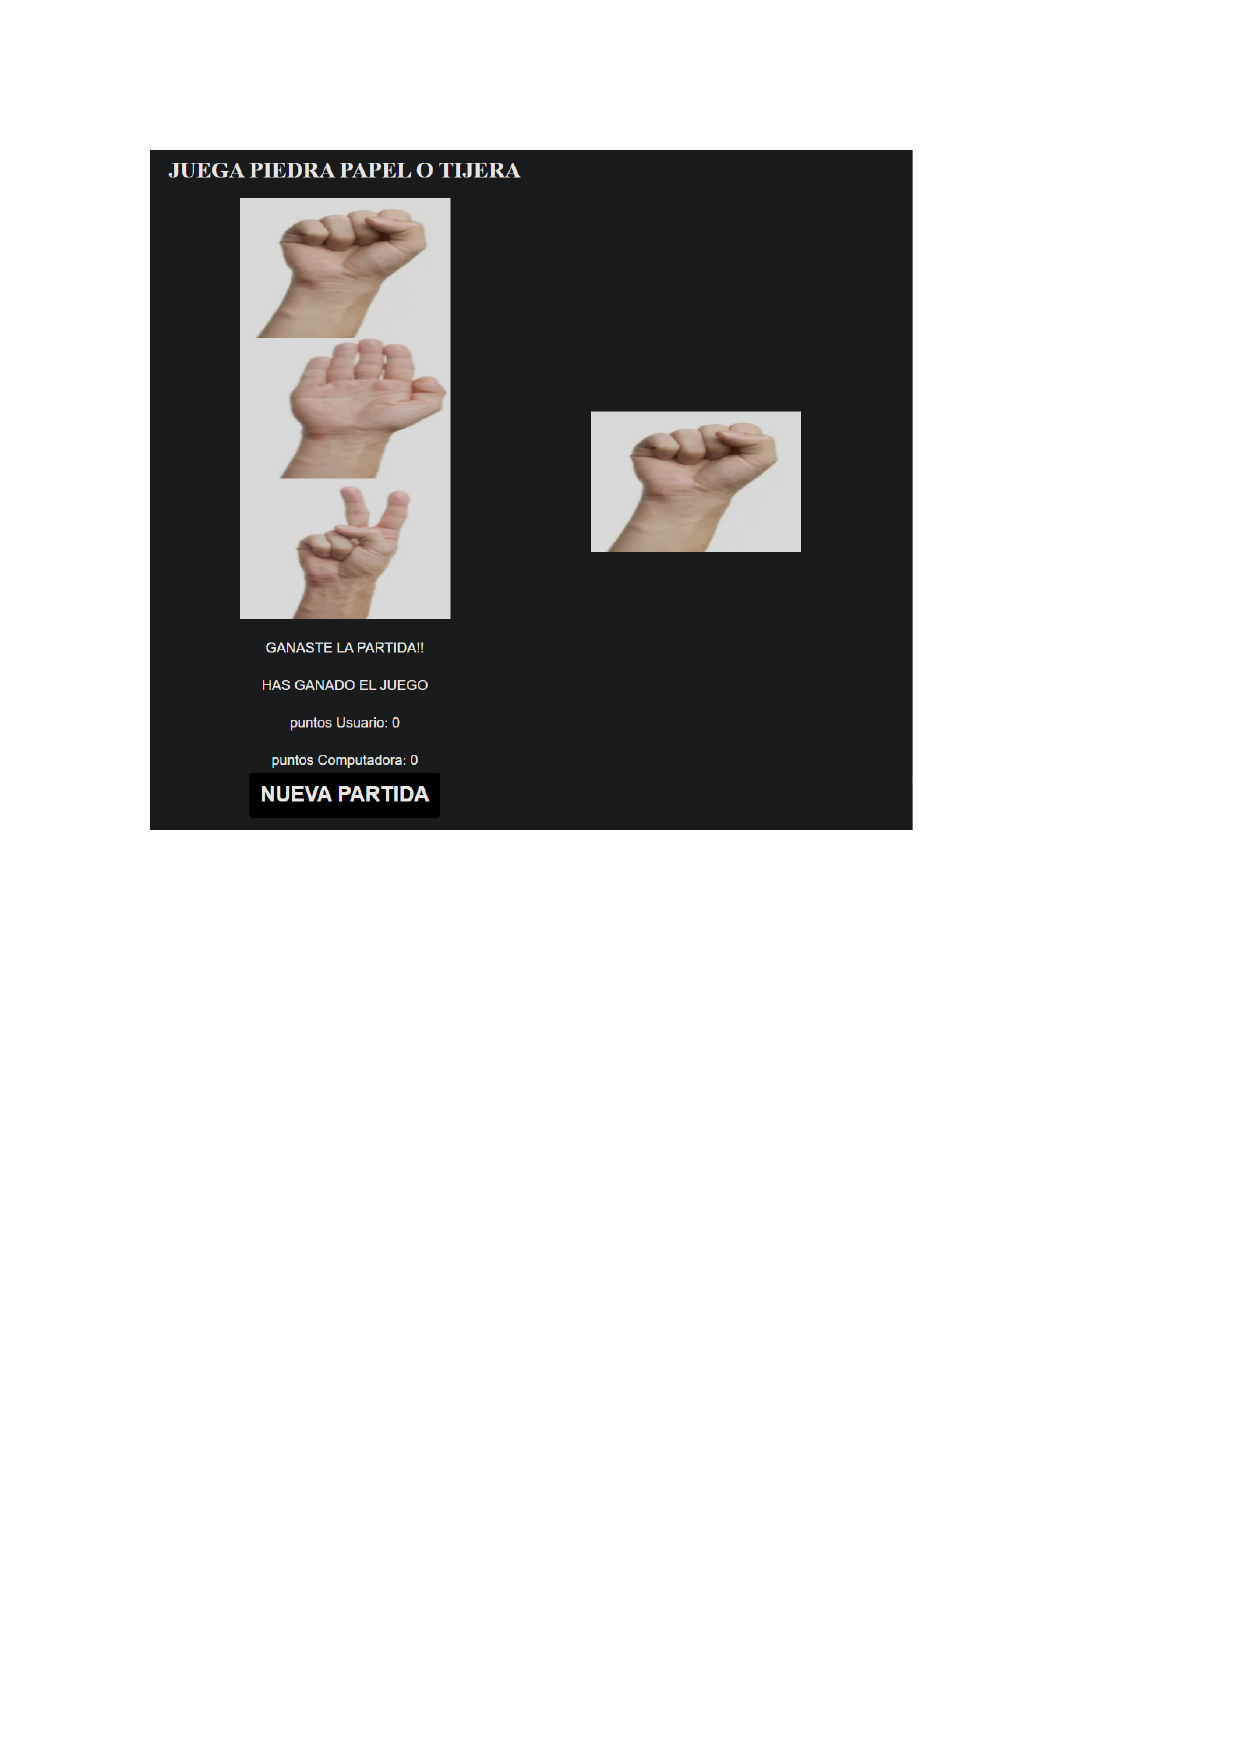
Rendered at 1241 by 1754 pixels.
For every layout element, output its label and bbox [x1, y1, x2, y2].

picture [150, 150, 913, 830]
